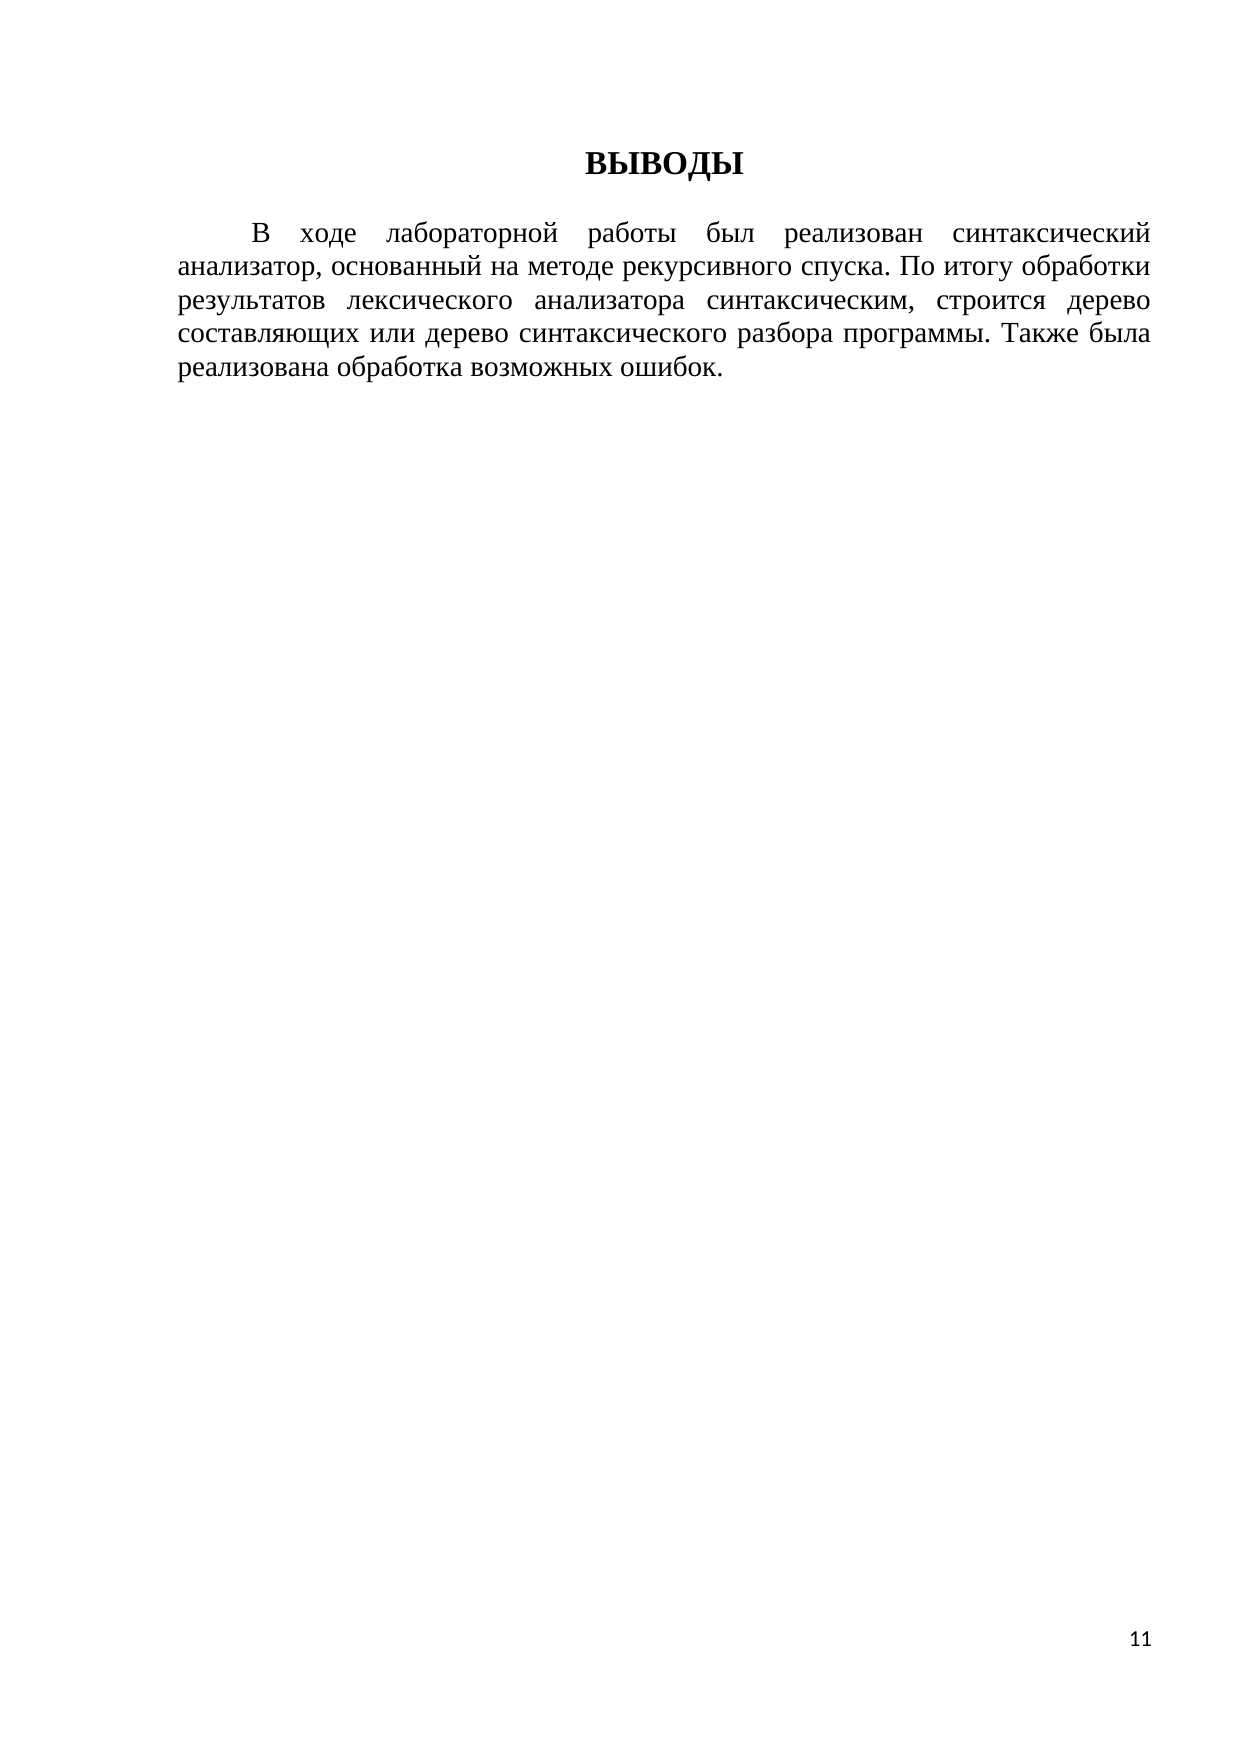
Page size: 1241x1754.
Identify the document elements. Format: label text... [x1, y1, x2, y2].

text В ходе лабораторной работы был реализован синтаксический анализатор, основанный на методе рекурсивного спуска. По итогу обработки результатов лексического анализатора синтаксическим, строится дерево составляющих или дерево синтаксического разбора программы. Также была реализована обработка возможных ошибок. [177, 215, 1152, 383]
subtitle ВЫВОДЫ [177, 143, 1152, 181]
